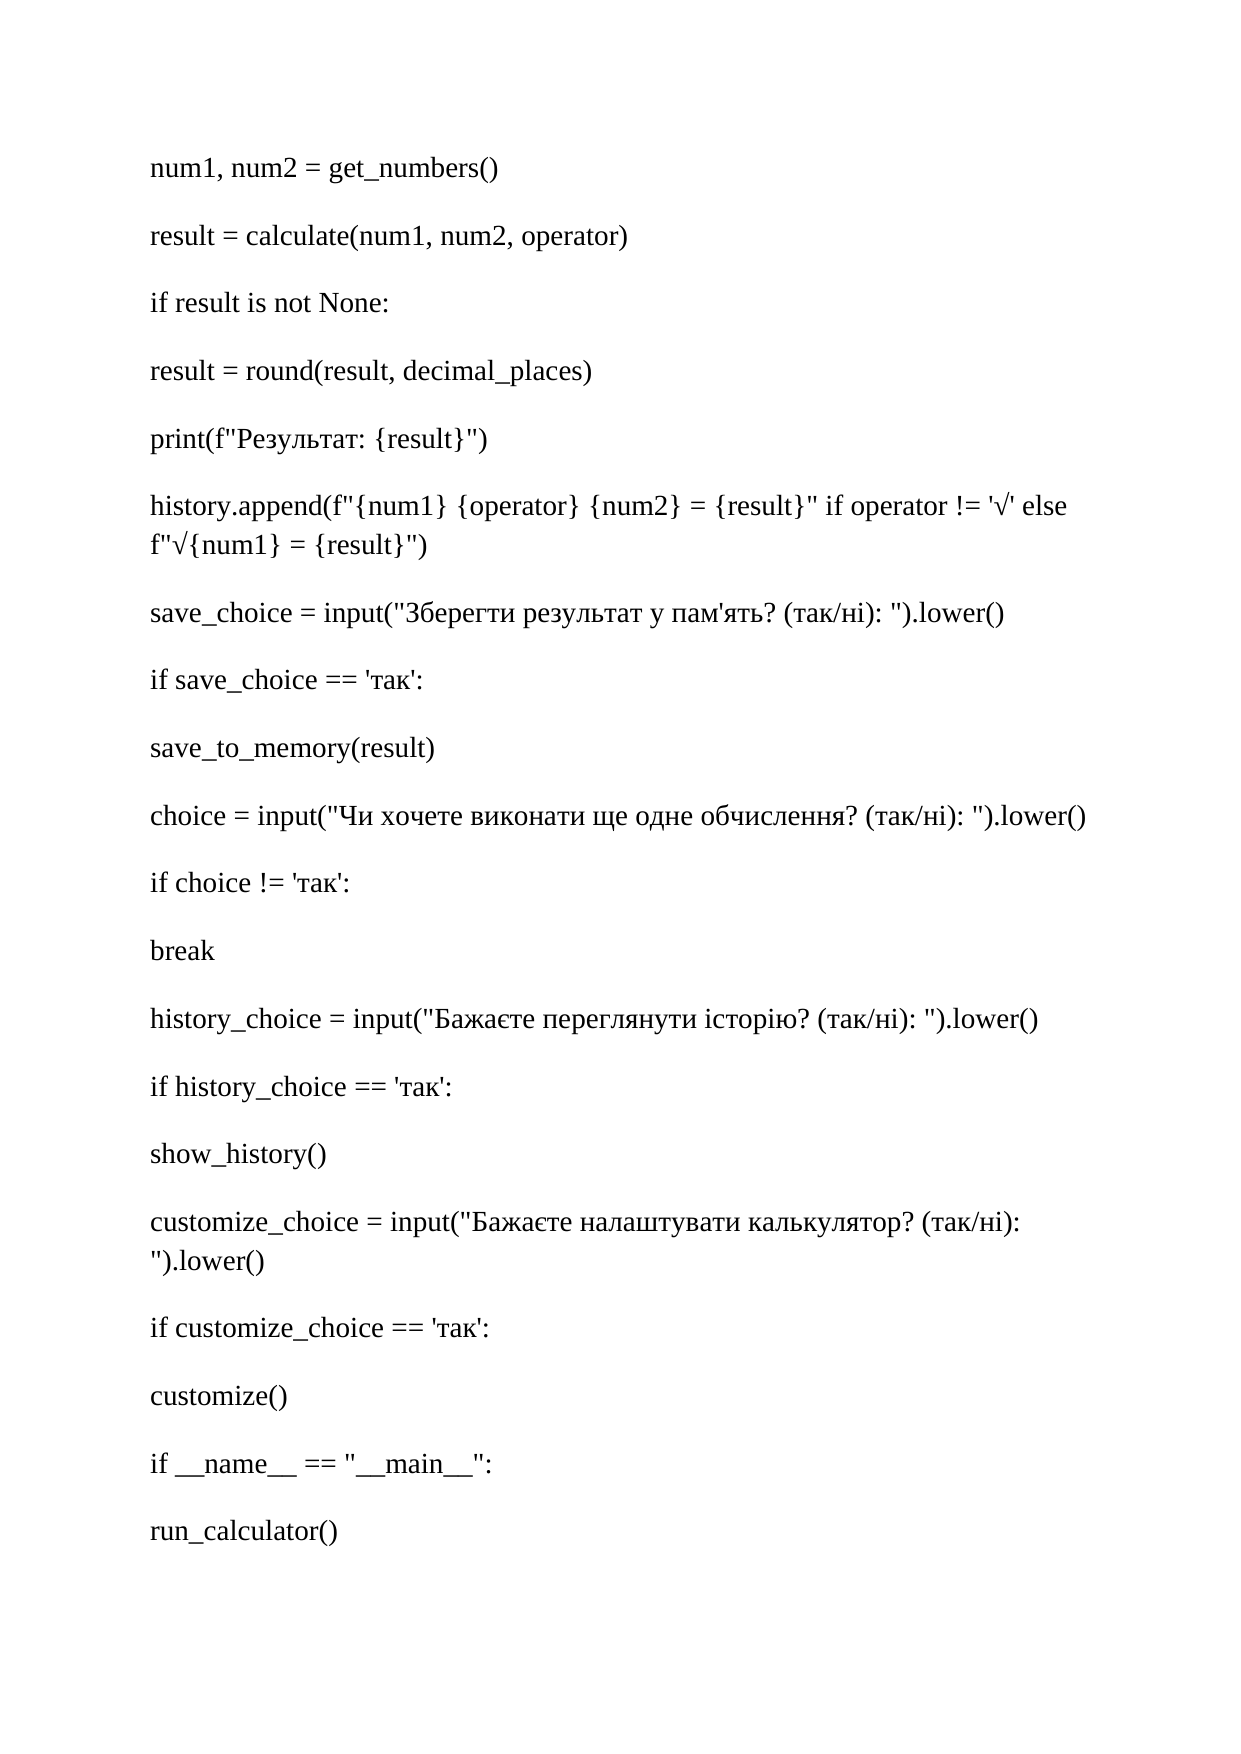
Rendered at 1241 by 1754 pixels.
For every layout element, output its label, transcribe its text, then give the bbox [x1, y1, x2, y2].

text if __name__ == "__main__": [150, 1446, 1090, 1479]
text if save_choice == 'так': [150, 662, 1090, 696]
text if result is not None: [150, 285, 1090, 319]
text save_to_memory(result) [150, 730, 1090, 764]
text choice = input("Чи хочете виконати ще одне обчислення? (так/ні): ").lower() [150, 798, 1090, 831]
text history_choice = input("Бажаєте переглянути історію? (так/ні): ").lower() [150, 1001, 1090, 1034]
text result = calculate(num1, num2, operator) [150, 218, 1090, 251]
text if history_choice == 'так': [150, 1069, 1090, 1102]
text print(f"Результат: {result}") [150, 421, 1090, 454]
text break [150, 933, 1090, 967]
text show_history() [150, 1136, 1090, 1170]
text run_calculator() [150, 1513, 1090, 1547]
text customize() [150, 1378, 1090, 1412]
text customize_choice = input("Бажаєте налаштувати калькулятор? (так/ні): ").lower() [150, 1204, 1090, 1276]
text if choice != 'так': [150, 866, 1090, 899]
text save_choice = input("Зберегти результат у пам'ять? (так/ні): ").lower() [150, 595, 1090, 628]
text if customize_choice == 'так': [150, 1310, 1090, 1344]
text num1, num2 = get_numbers() [150, 150, 1090, 183]
text result = round(result, decimal_places) [150, 353, 1090, 387]
text history.append(f"{num1} {operator} {num2} = {result}" if operator != '√' else f"√{num1} = {result}") [150, 488, 1090, 561]
